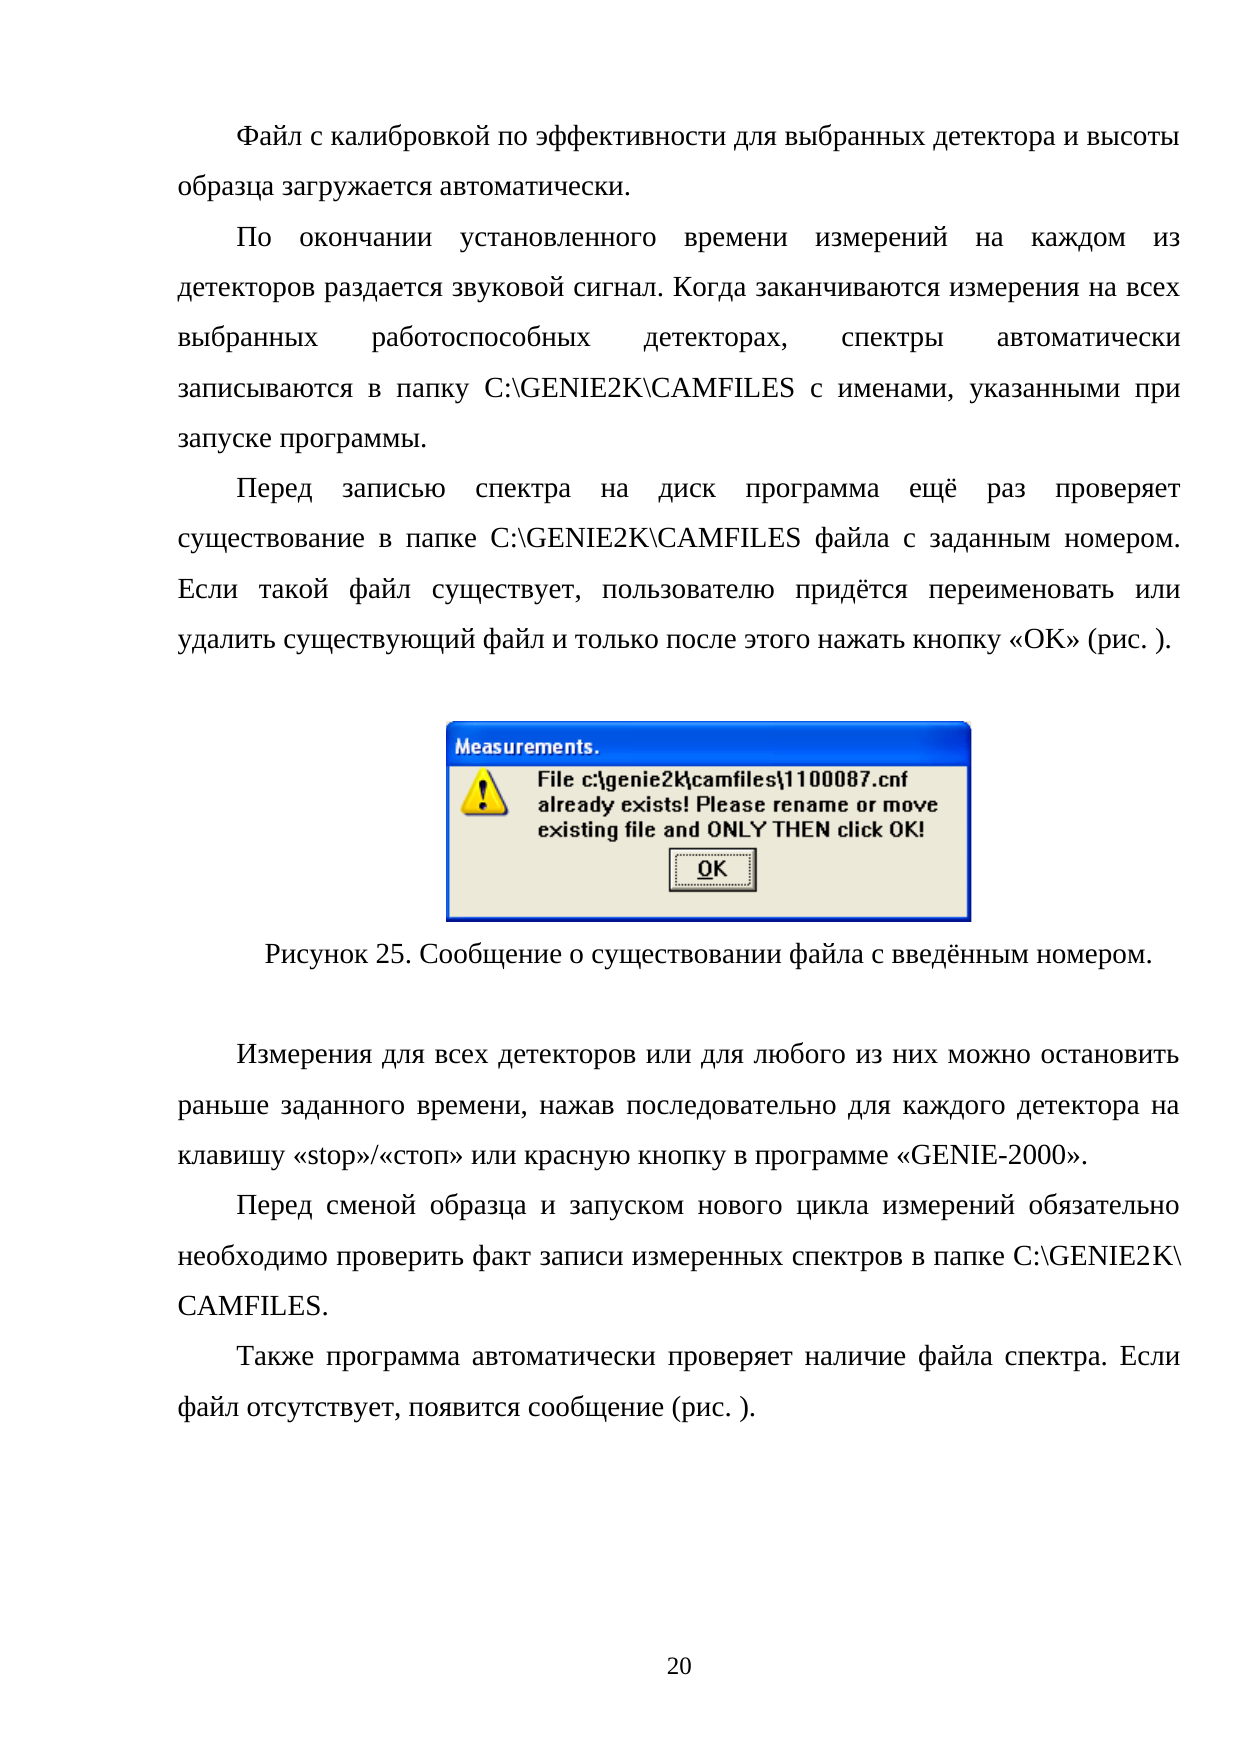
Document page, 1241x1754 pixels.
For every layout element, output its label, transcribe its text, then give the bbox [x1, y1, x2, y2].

text Рисунок 25. Сообщение о существовании файла с введённым номером. [177, 936, 1181, 969]
text Перед сменой образца и запуском нового цикла измерений обязательно необходимо проверить факт записи измеренных спектров в папке C:\GENIE2K\CAMFILES. [177, 1187, 1181, 1322]
text Измерения для всех детекторов или для любого из них можно остановить раньше заданного времени, нажав последовательно для каждого детектора на клавишу «stop»/«стоп» или красную кнопку в программе «GENIE-2000». [177, 1036, 1181, 1171]
text Также программа автоматически проверяет наличие файла спектра. Если файл отсутствует, появится сообщение (рис. 26). [177, 1338, 1181, 1422]
text Файл с калибровкой по эффективности для выбранных детектора и высоты образца загружается автоматически. [177, 118, 1181, 202]
text Перед записью спектра на диск программа ещё раз проверяет существование в папке C:\GENIE2K\CAMFILES файла с заданным номером. Если такой файл существует, пользователю придётся переименовать или удалить существующий файл и только после этого нажать кнопку «OK» (рис. 25). [177, 470, 1181, 655]
text По окончании установленного времени измерений на каждом из детекторов раздается звуковой сигнал. Когда заканчиваются измерения на всех выбранных работоспособных детекторах, спектры автоматически записываются в папку C:\GENIE2K\САМFILES с именами, указанными при запуске программы. [177, 219, 1181, 453]
picture [446, 721, 972, 922]
